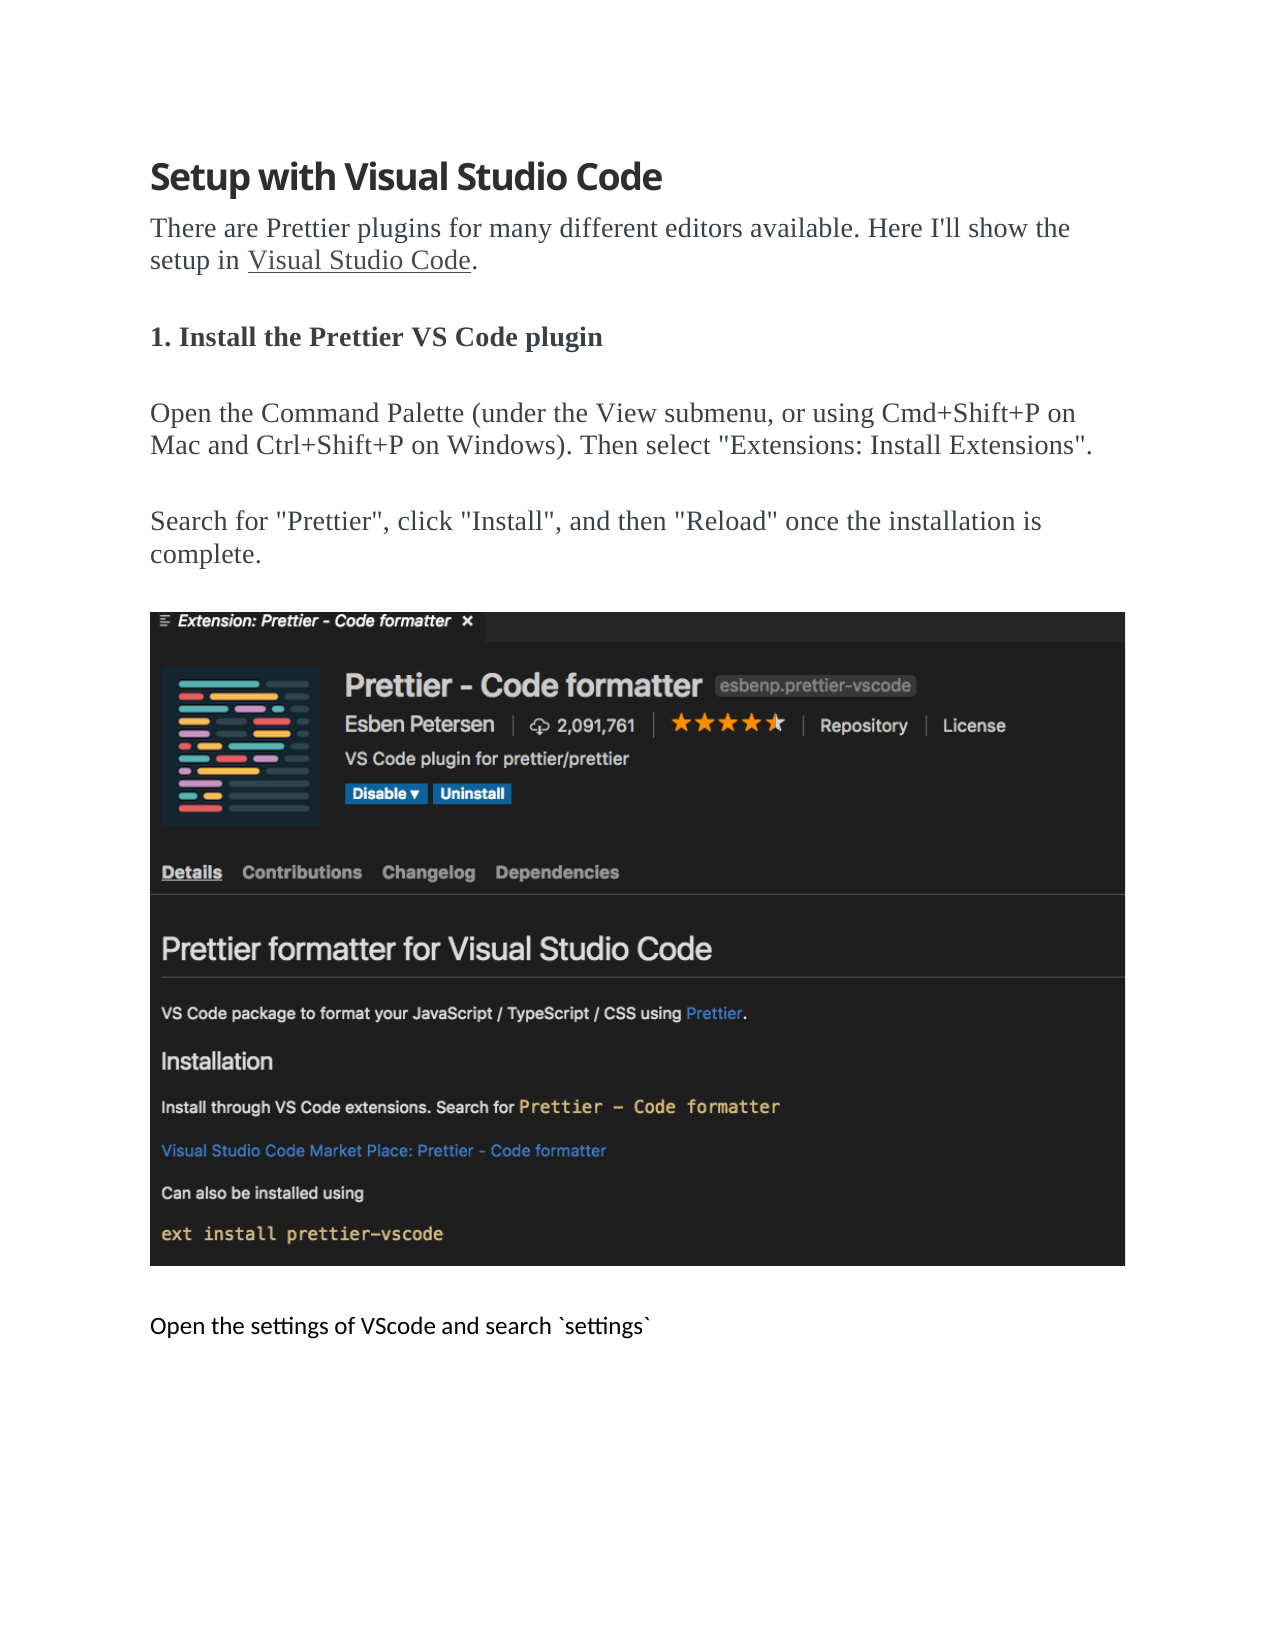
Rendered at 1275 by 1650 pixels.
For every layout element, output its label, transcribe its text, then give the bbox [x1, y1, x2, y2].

text There are Prettier plugins for many different editors available. Here I'll show the setup in Visual Studio Code. [150, 211, 1125, 276]
text Search for "Prettier", click "Install", and then "Reload" once the installation is complete. [150, 504, 1125, 569]
picture [150, 612, 1125, 1266]
text 1. Install the Prettier VS Code plugin [150, 319, 1125, 352]
text Open the settings of VScode and search `settings` [150, 1310, 1125, 1340]
text Setup with Visual Studio Code [150, 150, 1125, 201]
text Open the Command Palette (under the View submenu, or using Cmd+Shift+P on Mac and Ctrl+Shift+P on Windows). Then select "Extensions: Install Extensions". [150, 396, 1125, 461]
